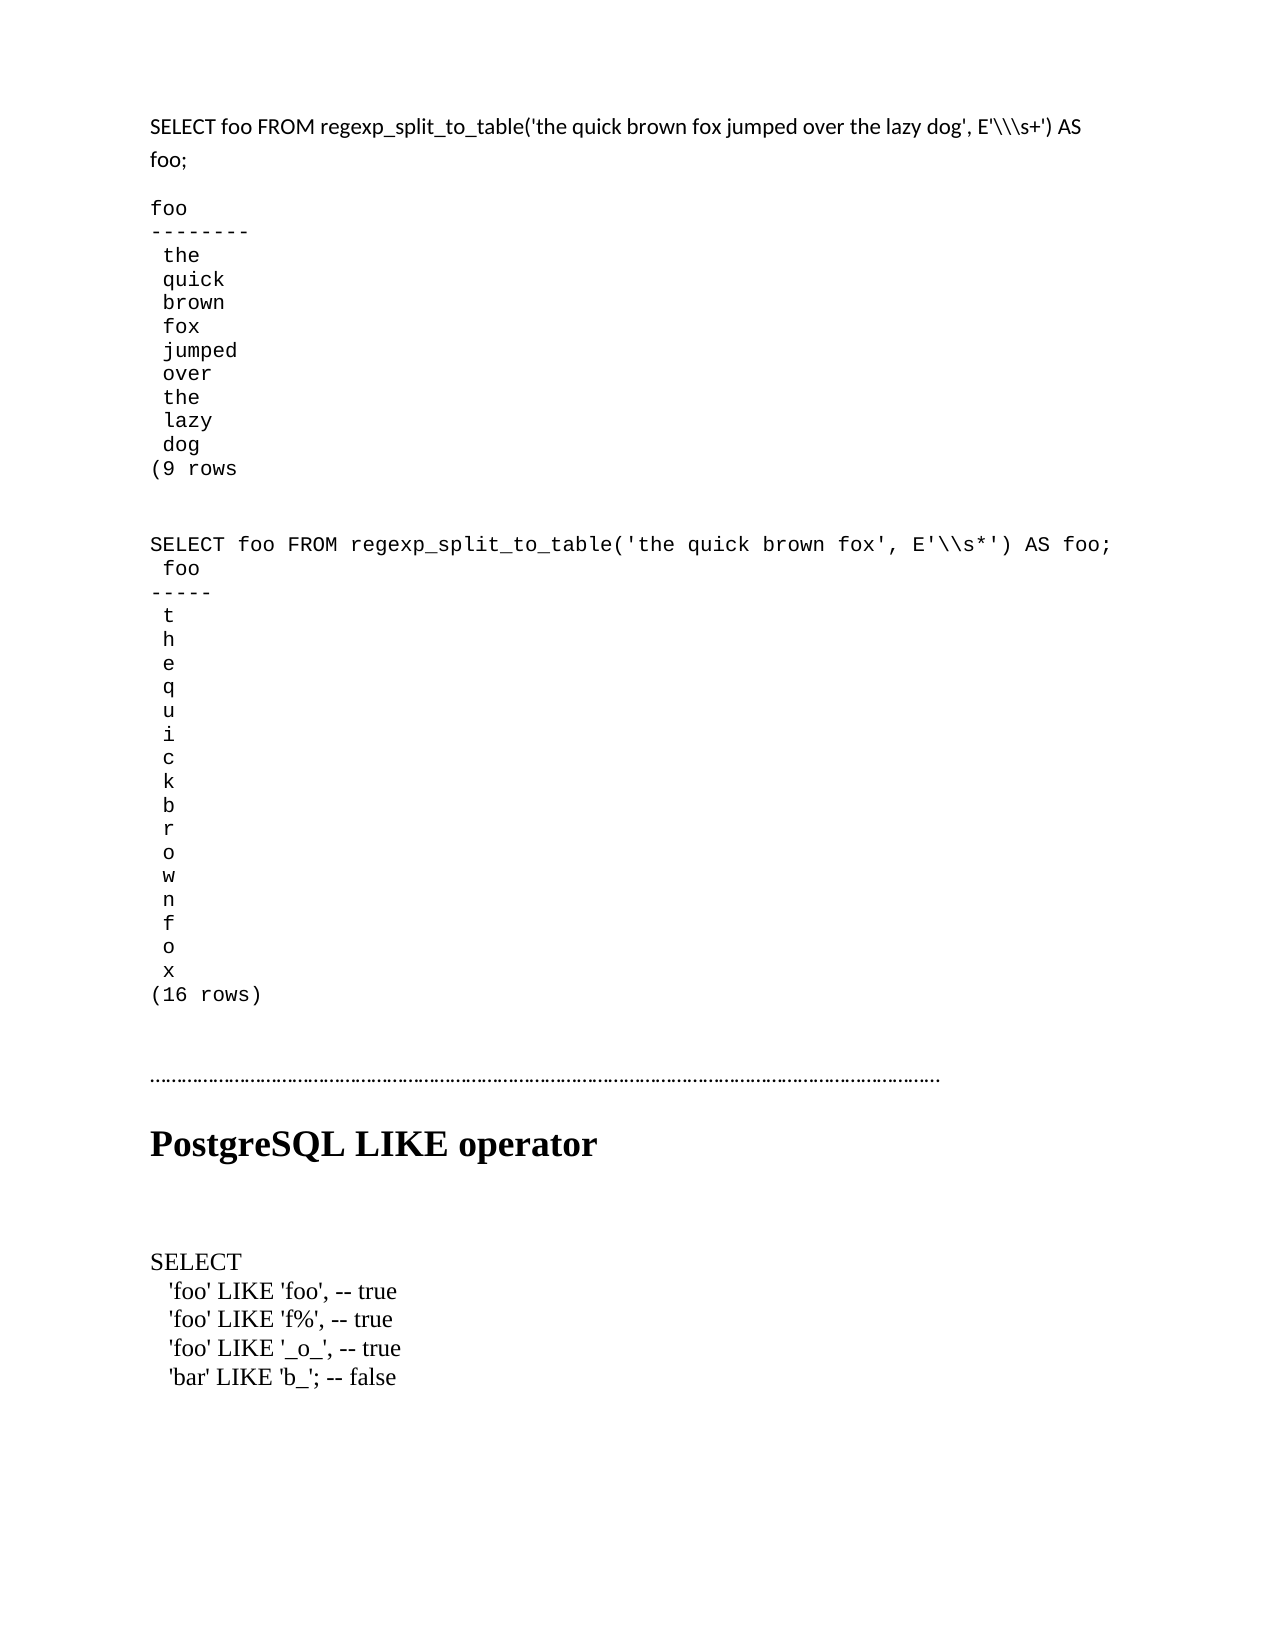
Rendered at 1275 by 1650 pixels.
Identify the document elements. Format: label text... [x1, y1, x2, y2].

text x [150, 960, 1125, 984]
text SELECT [150, 1247, 1125, 1276]
text dog [150, 434, 1125, 458]
text k [150, 771, 1125, 794]
text o [150, 842, 1125, 866]
text e [150, 653, 1125, 676]
text jumped [150, 339, 1125, 363]
text n [150, 889, 1125, 913]
text -------- [150, 221, 1125, 245]
text r [150, 818, 1125, 842]
text 'foo' LIKE '_o_', -- true [150, 1333, 1125, 1362]
text c [150, 747, 1125, 771]
text SELECT foo FROM regexp_split_to_table('the quick brown fox', E'\\s*') AS foo; [150, 534, 1125, 558]
text PostgreSQL LIKE operator [150, 1122, 1125, 1165]
text foo [150, 558, 1125, 582]
text q [150, 676, 1125, 700]
text the [150, 387, 1125, 411]
text SELECT foo FROM regexp_split_to_table('the quick brown fox jumped over the lazy dog', E'\\\s+') AS foo; [150, 112, 1125, 173]
text ----- [150, 582, 1125, 605]
text the [150, 245, 1125, 269]
text …………………………………………………………………………………………………………………………………… [150, 1060, 1125, 1088]
text f [150, 913, 1125, 936]
text brown [150, 292, 1125, 316]
text 'foo' LIKE 'foo', -- true [150, 1276, 1125, 1304]
text fox [150, 316, 1125, 339]
text quick [150, 269, 1125, 292]
text over [150, 363, 1125, 387]
text b [150, 794, 1125, 818]
text o [150, 936, 1125, 960]
text 'foo' LIKE 'f%', -- true [150, 1304, 1125, 1333]
text u [150, 700, 1125, 724]
text h [150, 629, 1125, 653]
text (16 rows) [150, 984, 1125, 1007]
text foo [150, 198, 1125, 221]
text w [150, 866, 1125, 889]
text 'bar' LIKE 'b_'; -- false [150, 1362, 1125, 1391]
text lazy [150, 411, 1125, 434]
text (9 rows [150, 458, 1125, 481]
text i [150, 724, 1125, 747]
text t [150, 605, 1125, 629]
